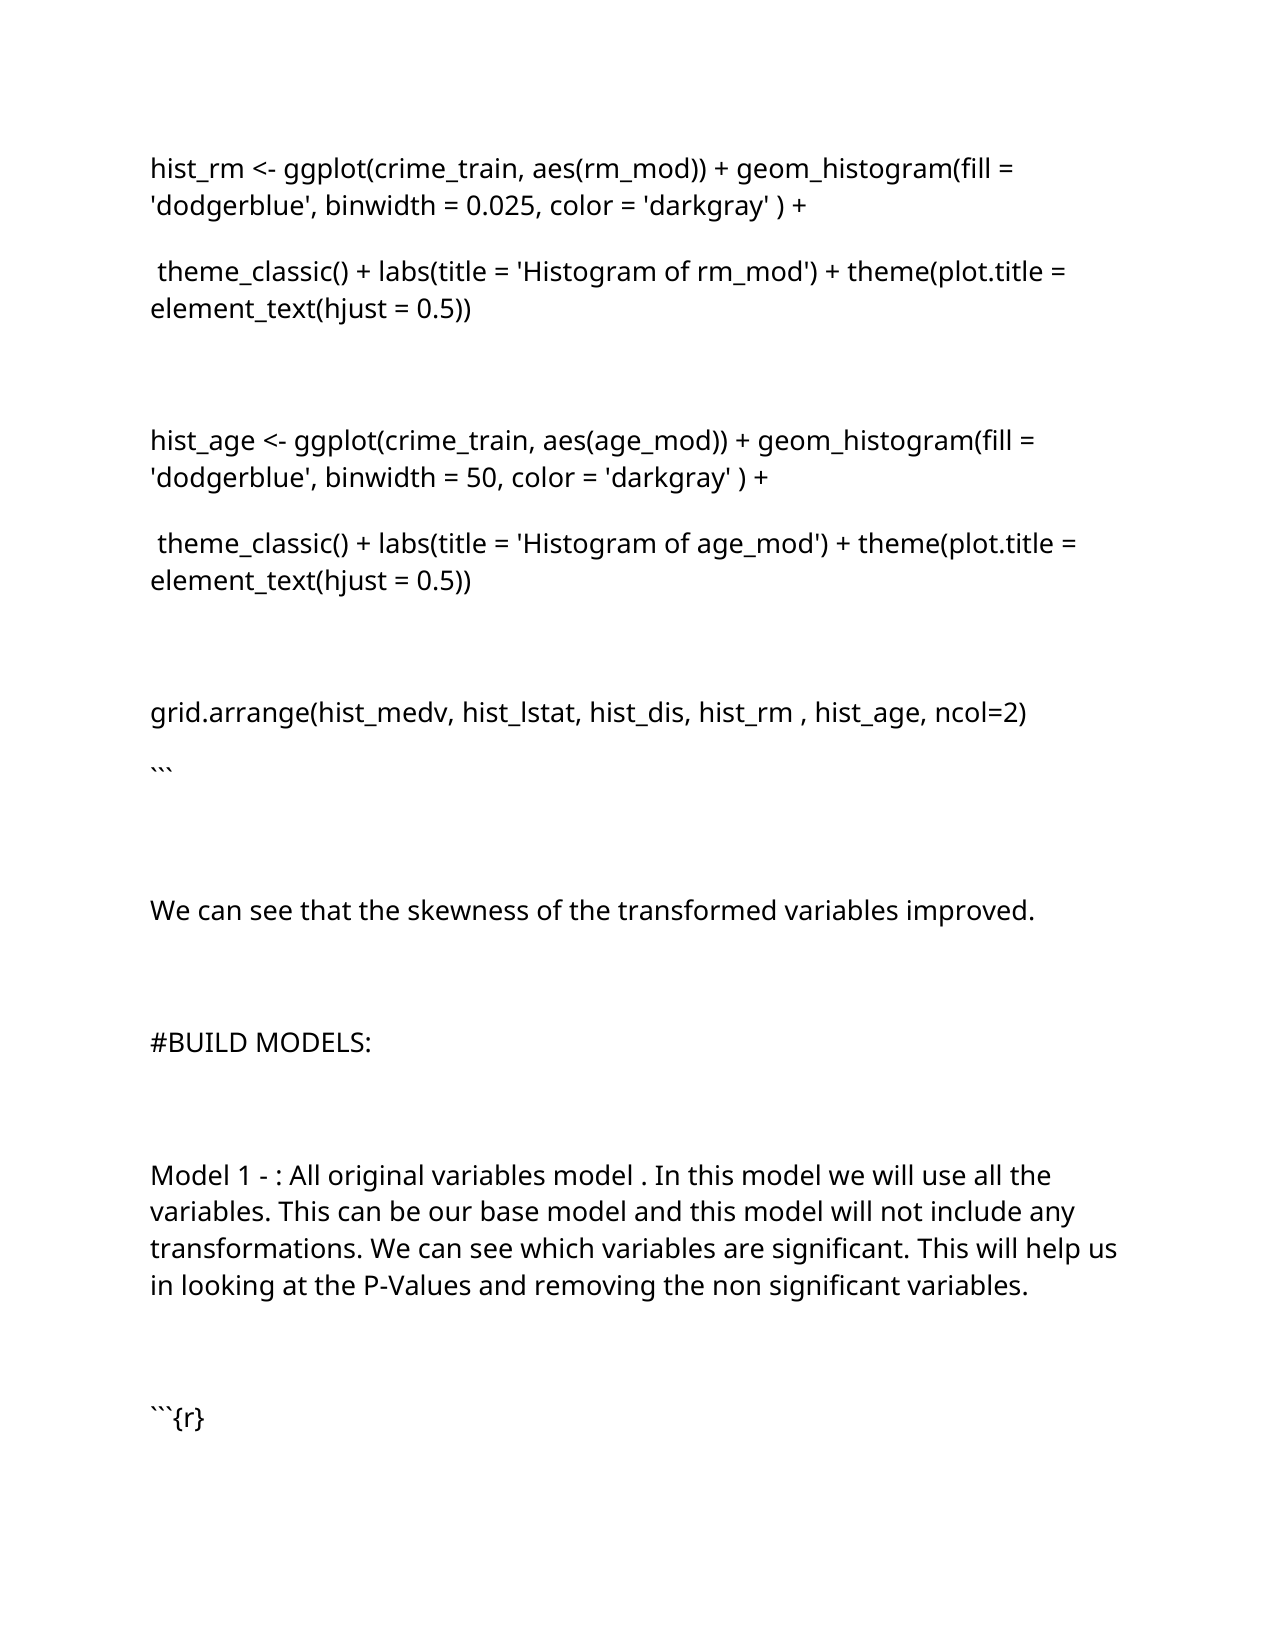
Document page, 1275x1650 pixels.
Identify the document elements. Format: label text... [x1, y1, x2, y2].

text theme_classic() + labs(title = 'Histogram of age_mod') + theme(plot.title = element_text(hjust = 0.5)) [150, 525, 1125, 598]
text ``` [150, 760, 1125, 797]
text We can see that the skewness of the transformed variables improved. [150, 892, 1125, 929]
text grid.arrange(hist_medv, hist_lstat, hist_dis, hist_rm , hist_age, ncol=2) [150, 694, 1125, 731]
text #BUILD MODELS: [150, 1024, 1125, 1061]
text theme_classic() + labs(title = 'Histogram of rm_mod') + theme(plot.title = element_text(hjust = 0.5)) [150, 253, 1125, 327]
text hist_age <- ggplot(crime_train, aes(age_mod)) + geom_histogram(fill = 'dodgerblue', binwidth = 50, color = 'darkgray' ) + [150, 422, 1125, 496]
text hist_rm <- ggplot(crime_train, aes(rm_mod)) + geom_histogram(fill = 'dodgerblue', binwidth = 0.025, color = 'darkgray' ) + [150, 150, 1125, 224]
text ```{r} [150, 1399, 1125, 1436]
text Model 1 - : All original variables model . In this model we will use all the variables. This can be our base model and this model will not include any transformations. We can see which variables are significant. This will help us in looking at the P-Values and removing the non significant variables. [150, 1156, 1125, 1303]
